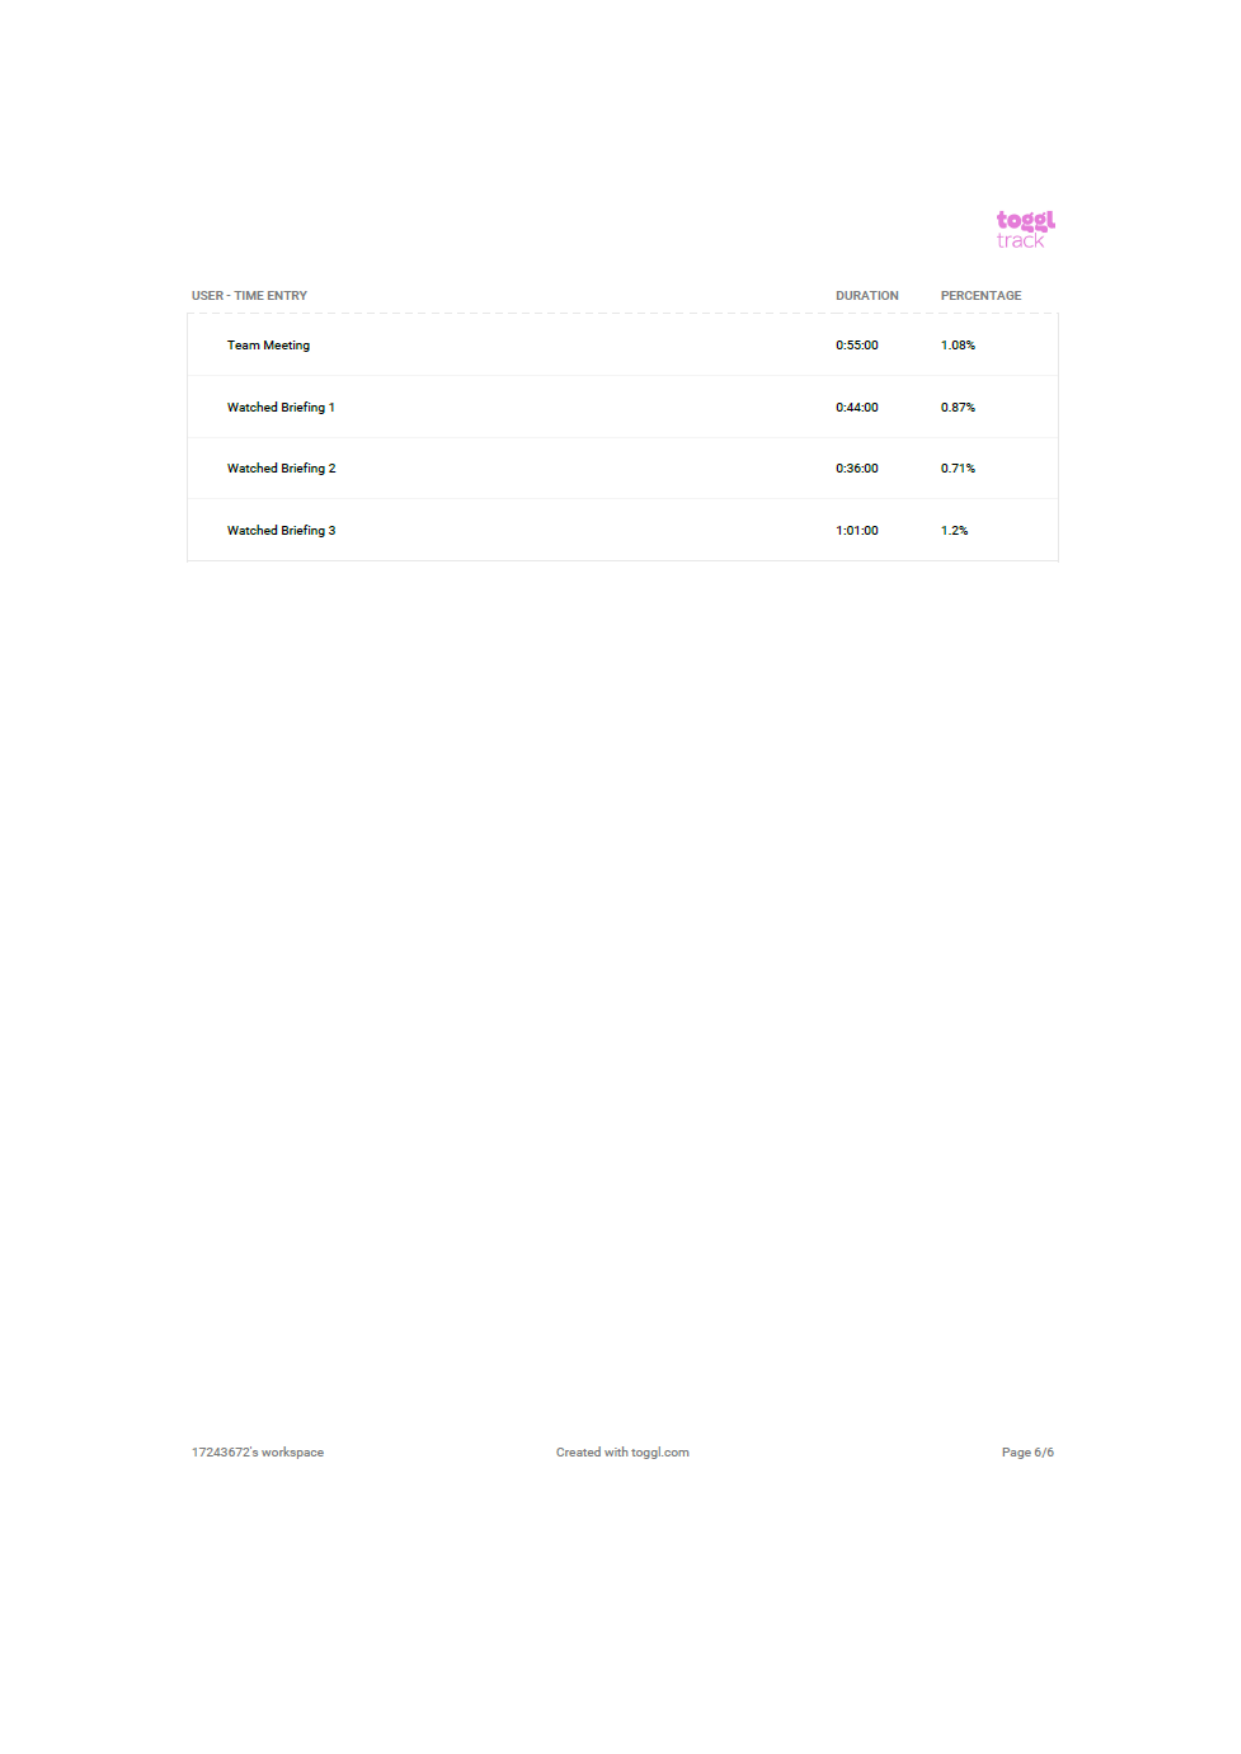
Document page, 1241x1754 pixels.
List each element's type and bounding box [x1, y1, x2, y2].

picture [150, 154, 1091, 1496]
